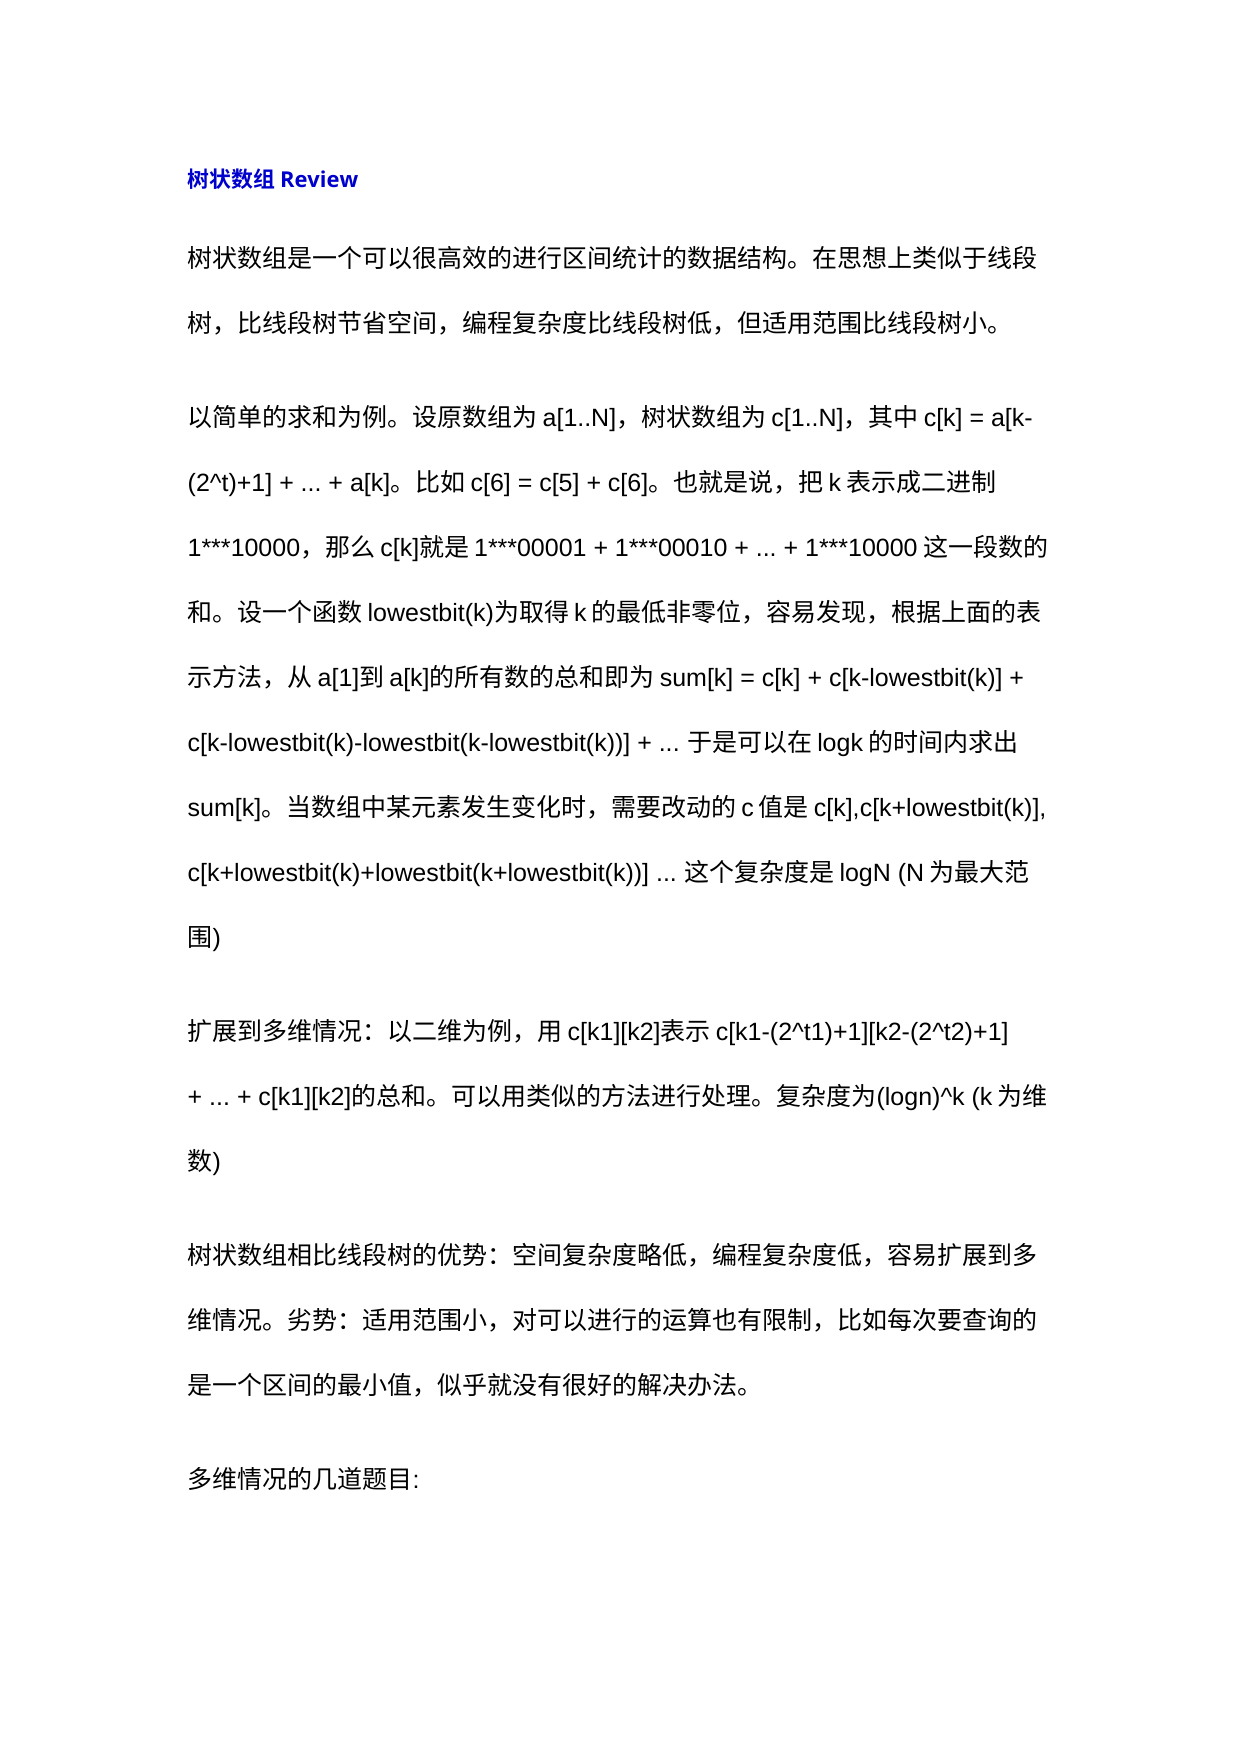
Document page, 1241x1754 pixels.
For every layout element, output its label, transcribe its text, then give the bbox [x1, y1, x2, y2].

text 以简单的求和为例。设原数组为a[1..N]，树状数组为c[1..N]，其中c[k] = a[k-(2^t)+1] + ... + a[k]。比如c[6] = c[5] + c[6]。也就是说，把k表示成二进制1***10000，那么c[k]就是1***00001 + 1***00010 + ... + 1***10000这一段数的和。设一个函数lowestbit(k)为取得k的最低非零位，容易发现，根据上面的表示方法，从a[1]到a[k]的所有数的总和即为sum[k] = c[k] + c[k-lowestbit(k)] + c[k-lowestbit(k)-lowestbit(k-lowestbit(k))] + ... 于是可以在logk的时间内求出sum[k]。当数组中某元素发生变化时，需要改动的c值是c[k],c[k+lowestbit(k)], c[k+lowestbit(k)+lowestbit(k+lowestbit(k))] ... 这个复杂度是logN (N为最大范围) [187, 383, 1053, 968]
text 多维情况的几道题目: [187, 1445, 1053, 1510]
text 树状数组相比线段树的优势：空间复杂度略低，编程复杂度低，容易扩展到多维情况。劣势：适用范围小，对可以进行的运算也有限制，比如每次要查询的是一个区间的最小值，似乎就没有很好的解决办法。 [187, 1221, 1053, 1416]
text 树状数组是一个可以很高效的进行区间统计的数据结构。在思想上类似于线段树，比线段树节省空间，编程复杂度比线段树低，但适用范围比线段树小。 [187, 224, 1053, 354]
text 树状数组 Review [187, 162, 1053, 194]
text 扩展到多维情况：以二维为例，用c[k1][k2]表示c[k1-(2^t1)+1][k2-(2^t2)+1] + ... + c[k1][k2]的总和。可以用类似的方法进行处理。复杂度为(logn)^k (k为维数) [187, 997, 1053, 1192]
